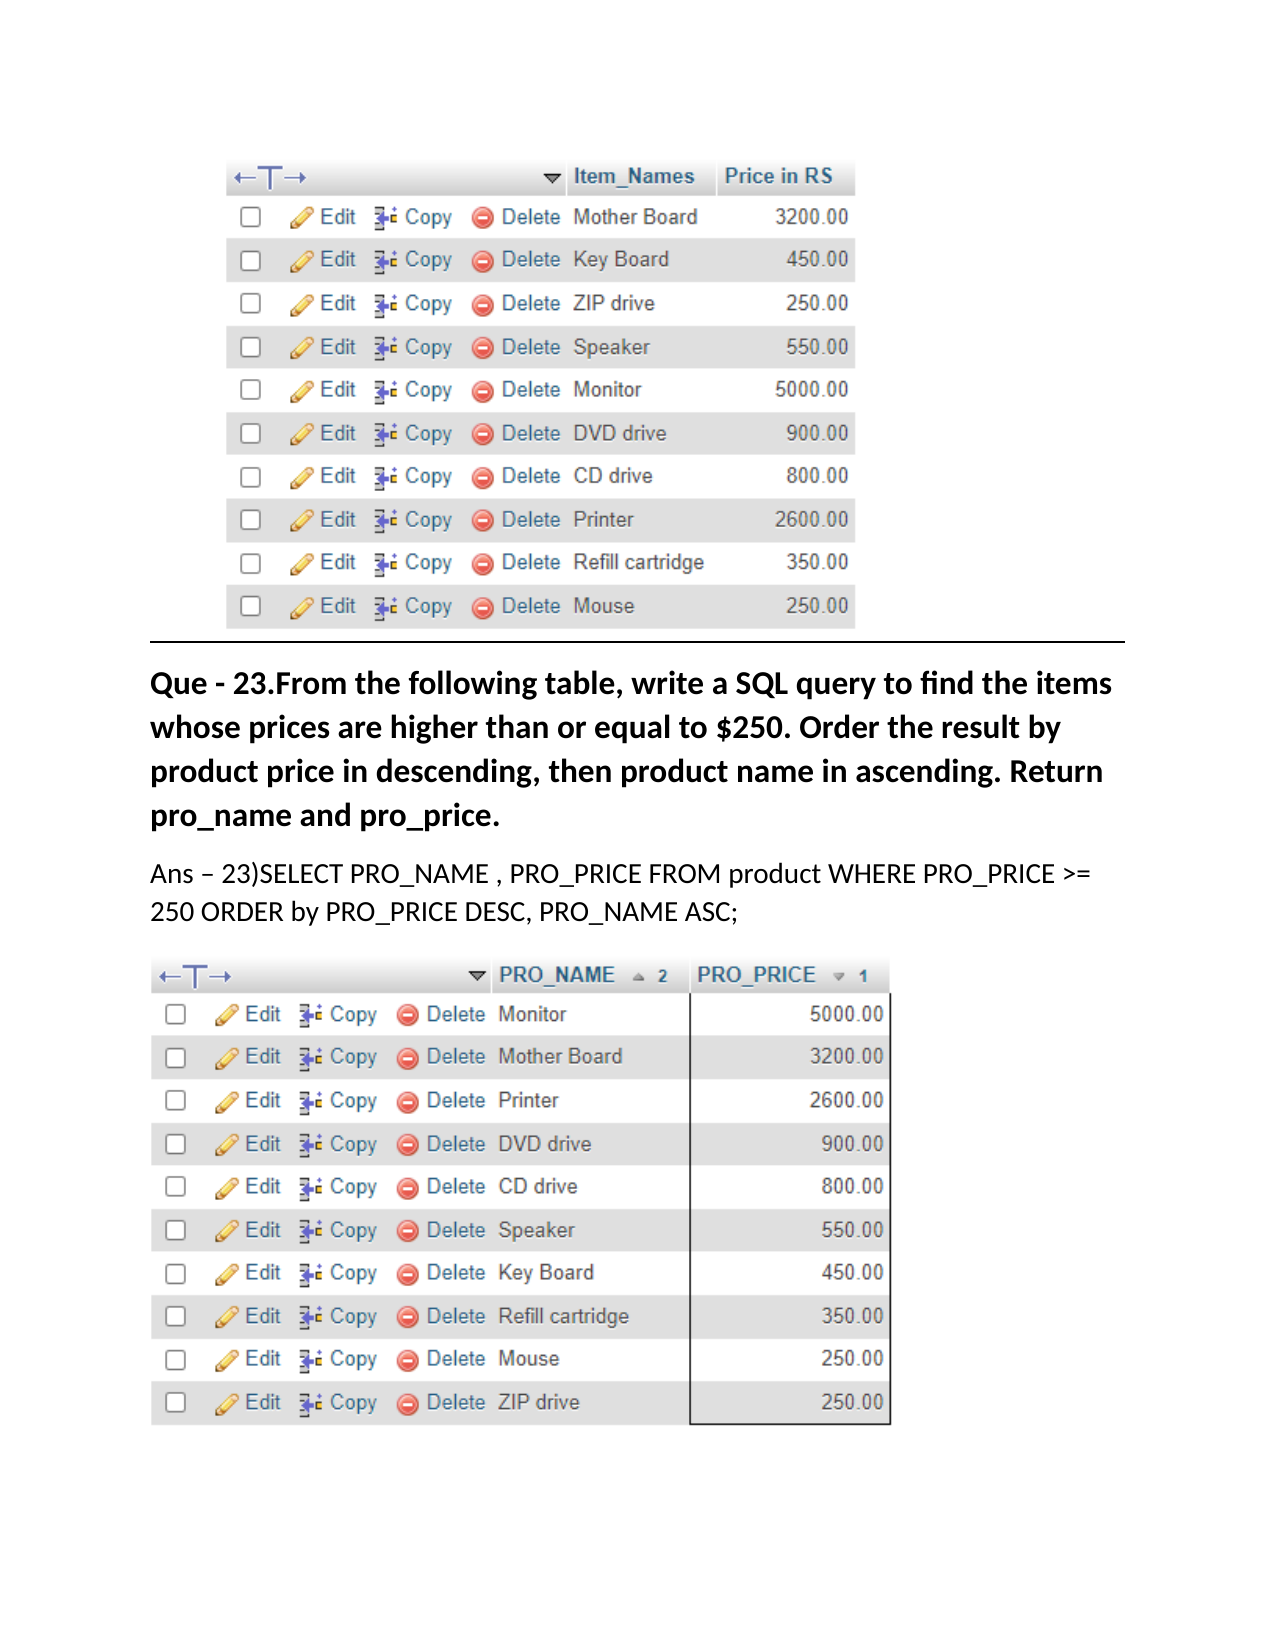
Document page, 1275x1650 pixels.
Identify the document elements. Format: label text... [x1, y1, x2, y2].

text Ans – 23)SELECT PRO_NAME , PRO_PRICE FROM product WHERE PRO_PRICE >= 250 ORDER by PRO_PRICE DESC, PRO_NAME ASC; [150, 855, 1125, 929]
text Que - 23.From the following table, write a SQL query to find the items whose prices are higher than or equal to $250. Order the result by product price in descending, then product name in ascending. Return pro_name and pro_price. [150, 662, 1125, 835]
picture [150, 948, 907, 1430]
picture [225, 150, 882, 640]
